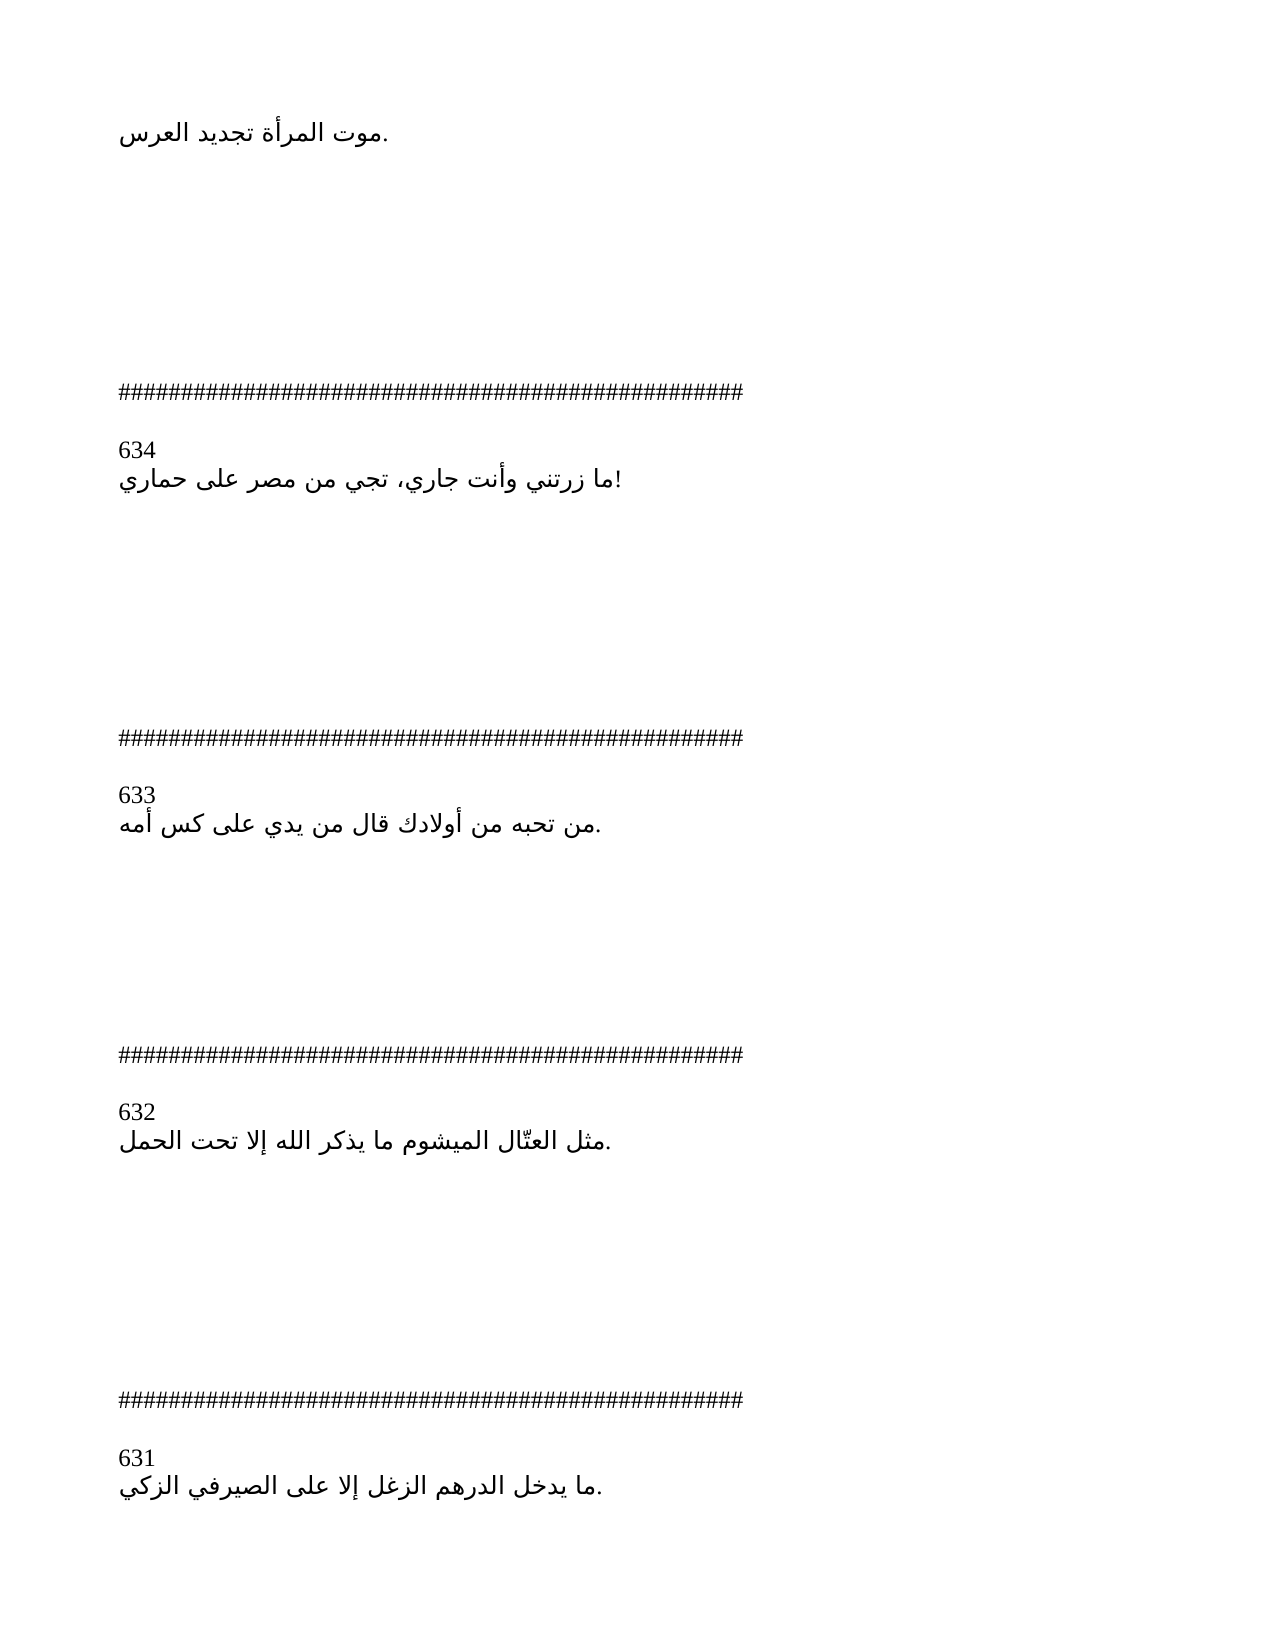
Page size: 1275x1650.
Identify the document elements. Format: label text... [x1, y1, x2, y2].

text ################################################## [118, 1040, 1157, 1068]
text 631 [118, 1443, 1157, 1471]
text 634 [118, 435, 1157, 464]
text مثل العتّال الميشوم ما يذكر الله إلا تحت الحمل. [118, 1126, 1157, 1155]
text ################################################## [118, 723, 1157, 752]
text ################################################## [118, 1385, 1157, 1414]
text ما زرتني وأنت جاري، تجي من مصر على حماري! [118, 464, 1157, 493]
text من تحبه من أولادك قال من يدي على كس أمه. [118, 809, 1157, 838]
text 632 [118, 1097, 1157, 1126]
text ما يدخل الدرهم الزغل إلا على الصيرفي الزكي. [118, 1471, 1157, 1501]
text 633 [118, 780, 1157, 809]
text موت المرأة تجديد العرس. [118, 118, 1157, 147]
text ################################################## [118, 377, 1157, 406]
